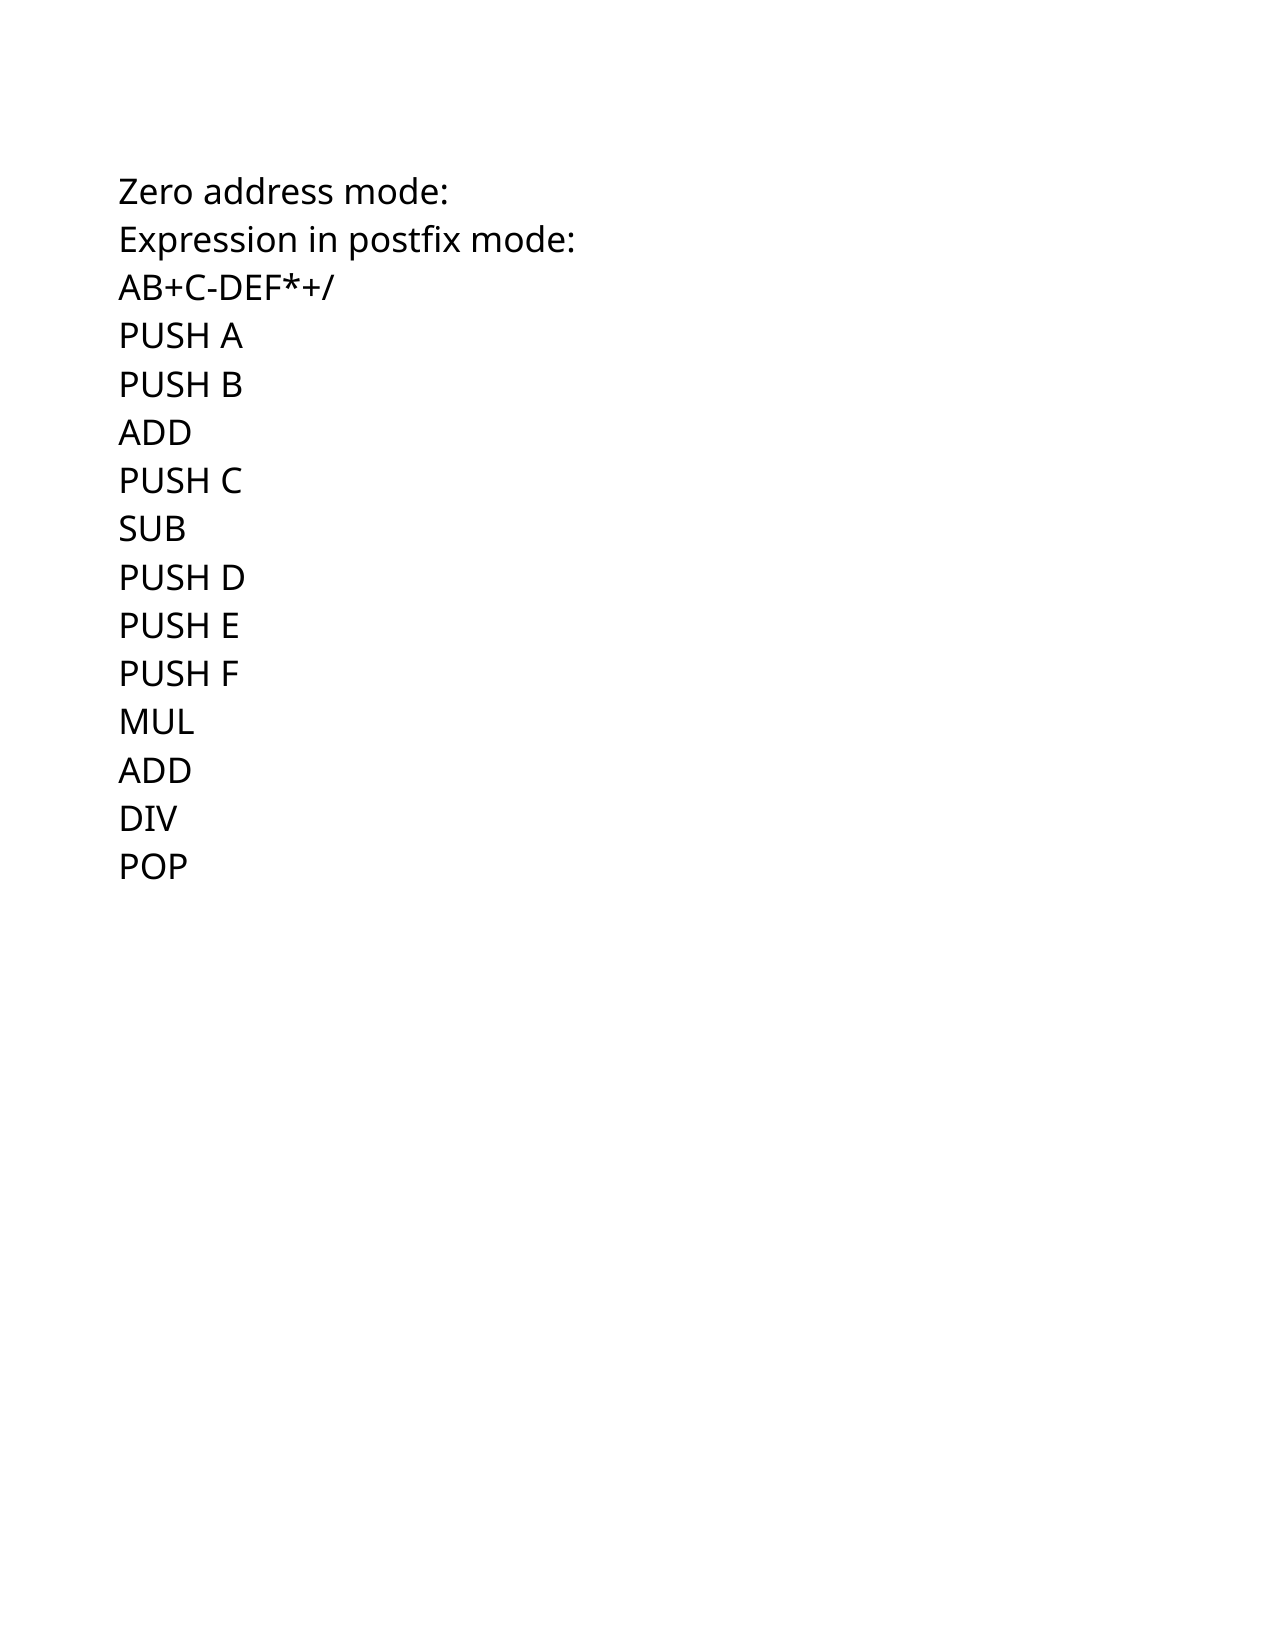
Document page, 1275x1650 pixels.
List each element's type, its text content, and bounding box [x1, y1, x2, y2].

text AB+C-DEF*+/ [118, 263, 1157, 311]
text PUSH C [118, 456, 1157, 504]
text PUSH A [118, 311, 1157, 359]
text SUB [118, 504, 1157, 552]
text PUSH F [118, 649, 1157, 697]
text DIV [118, 793, 1157, 842]
text ADD [118, 745, 1157, 793]
text PUSH E [118, 600, 1157, 649]
text PUSH B [118, 359, 1157, 407]
text MUL [118, 697, 1157, 745]
text Expression in postfix mode: [118, 214, 1157, 263]
text POP [118, 842, 1157, 890]
text ADD [118, 407, 1157, 456]
text PUSH D [118, 552, 1157, 600]
text Zero address mode: [118, 166, 1157, 214]
